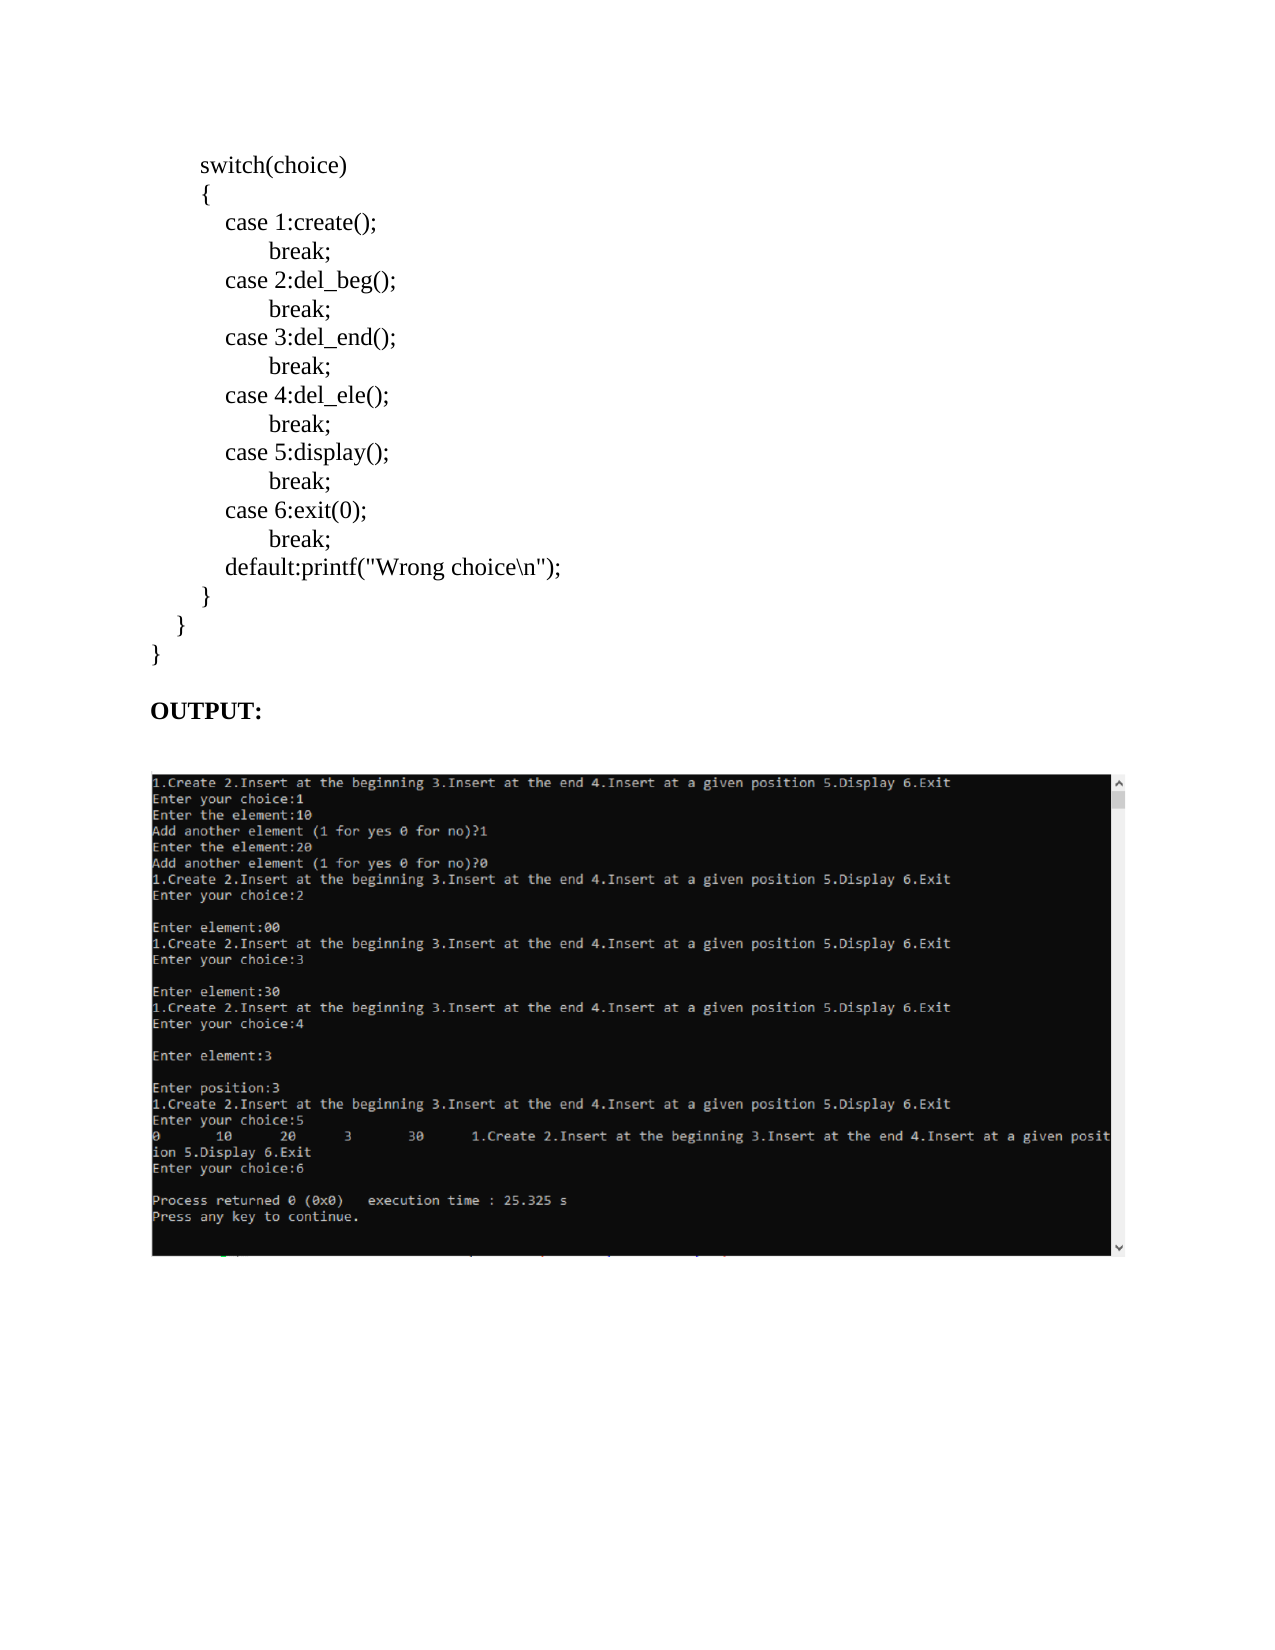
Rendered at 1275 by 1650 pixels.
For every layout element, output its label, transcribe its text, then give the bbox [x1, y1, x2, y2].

picture [150, 771, 1125, 1259]
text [150, 150, 1125, 667]
text OUTPUT: [150, 696, 1125, 725]
